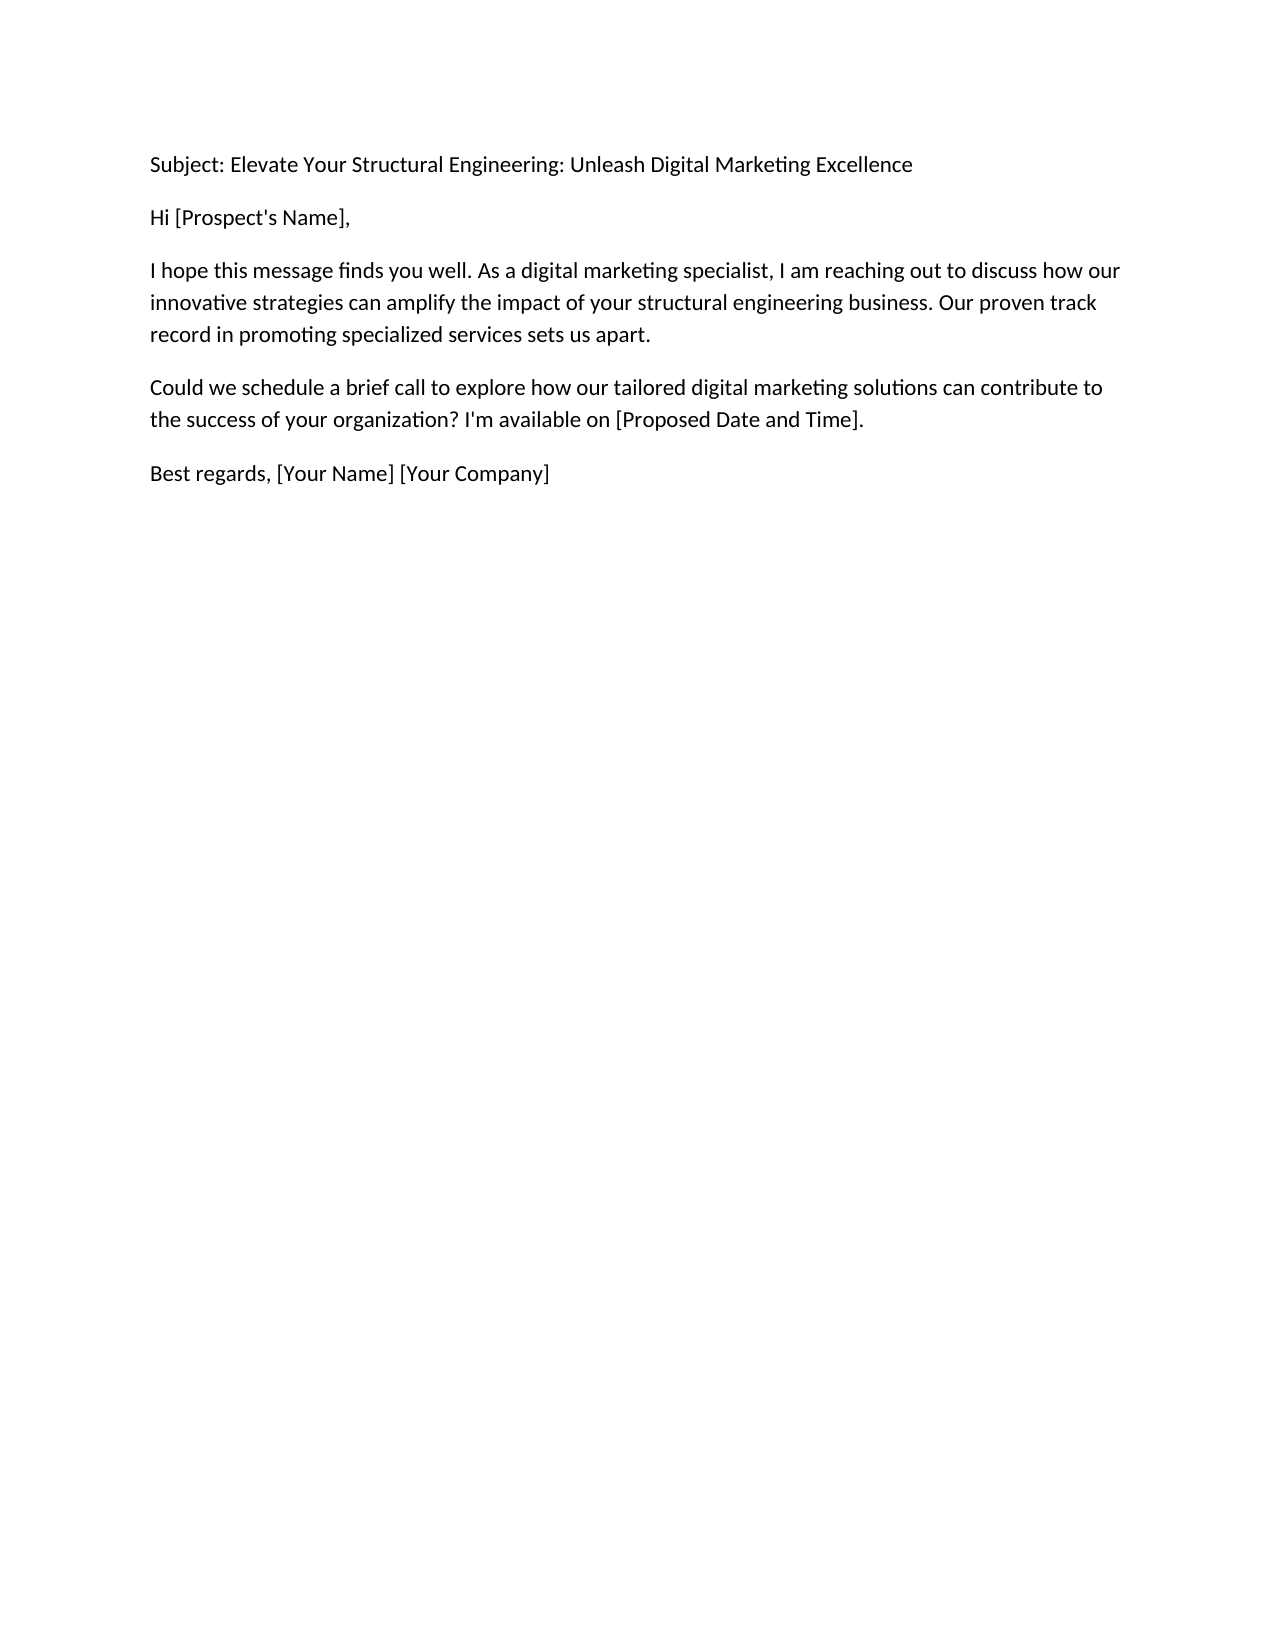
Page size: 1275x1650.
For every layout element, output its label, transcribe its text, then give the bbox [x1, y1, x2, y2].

text Subject: Elevate Your Structural Engineering: Unleash Digital Marketing Excellence [150, 150, 1125, 178]
text Hi [Prospect's Name], [150, 203, 1125, 231]
text I hope this message finds you well. As a digital marketing specialist, I am reaching out to discuss how our innovative strategies can amplify the impact of your structural engineering business. Our proven track record in promoting specialized services sets us apart. [150, 256, 1125, 348]
text Best regards, [Your Name] [Your Company] [150, 459, 1125, 487]
text Could we schedule a brief call to explore how our tailored digital marketing solutions can contribute to the success of your organization? I'm available on [Proposed Date and Time]. [150, 373, 1125, 434]
